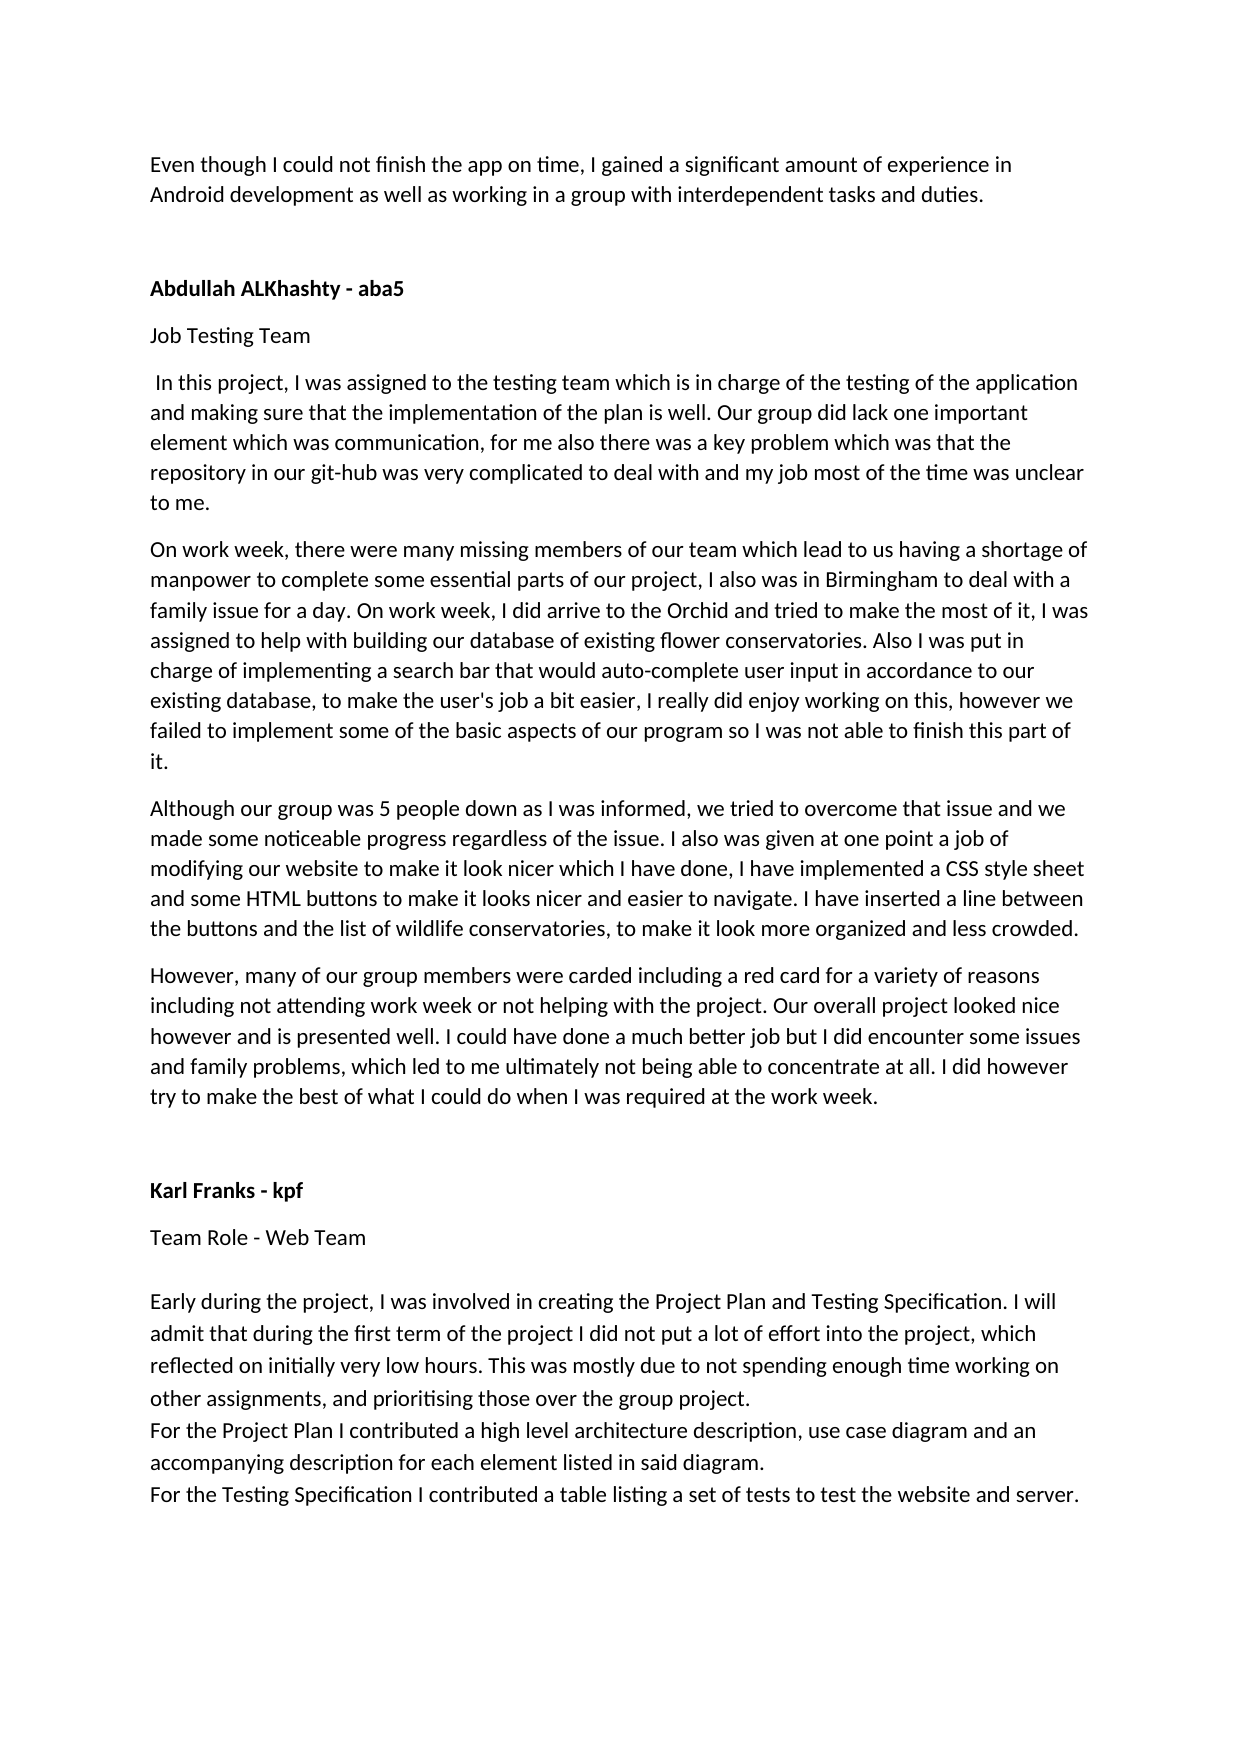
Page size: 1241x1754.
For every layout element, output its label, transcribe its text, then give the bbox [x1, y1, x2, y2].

text For the Testing Specification I contributed a table listing a set of tests to test the website and server. [150, 1480, 1090, 1508]
text Team Role - Web Team [150, 1223, 1090, 1251]
text However, many of our group members were carded including a red card for a variety of reasons including not attending work week or not helping with the project. Our overall project looked nice however and is presented well. I could have done a much better job but I did encounter some issues and family problems, which led to me ultimately not being able to concentrate at all. I did however try to make the best of what I could do when I was required at the work week. [150, 961, 1090, 1110]
text Job Testing Team [150, 321, 1090, 349]
text Karl Franks - kpf [150, 1176, 1090, 1204]
text Early during the project, I was involved in creating the Project Plan and Testing Specification. I will admit that during the first term of the project I did not put a lot of effort into the project, which reflected on initially very low hours. This was mostly due to not spending enough time working on other assignments, and prioritising those over the group project. [150, 1287, 1090, 1412]
text On work week, there were many missing members of our team which lead to us having a shortage of manpower to complete some essential parts of our project, I also was in Birmingham to deal with a family issue for a day. On work week, I did arrive to the Orchid and tried to make the most of it, I was assigned to help with building our database of existing flower conservatories. Also I was put in charge of implementing a search bar that would auto-complete user input in accordance to our existing database, to make the user's job a bit easier, I really did enjoy working on this, however we failed to implement some of the basic aspects of our program so I was not able to finish this part of it. [150, 535, 1090, 775]
text Even though I could not finish the app on time, I gained a significant amount of experience in Android development as well as working in a group with interdependent tasks and duties. [150, 150, 1090, 208]
text In this project, I was assigned to the testing team which is in charge of the testing of the application and making sure that the implementation of the plan is well. Our group did lack one important element which was communication, for me also there was a key problem which was that the repository in our git-hub was very complicated to deal with and my job most of the time was unclear to me. [150, 368, 1090, 517]
text Abdullah ALKhashty - aba5 [150, 274, 1090, 302]
text Although our group was 5 people down as I was informed, we tried to overcome that issue and we made some noticeable progress regardless of the issue. I also was given at one point a job of modifying our website to make it look nicer which I have done, I have implemented a CSS style sheet and some HTML buttons to make it looks nicer and easier to navigate. I have inserted a line between the buttons and the list of wildlife conservatories, to make it look more organized and less crowded. [150, 794, 1090, 943]
text For the Project Plan I contributed a high level architecture description, use case diagram and an accompanying description for each element listed in said diagram. [150, 1416, 1090, 1476]
